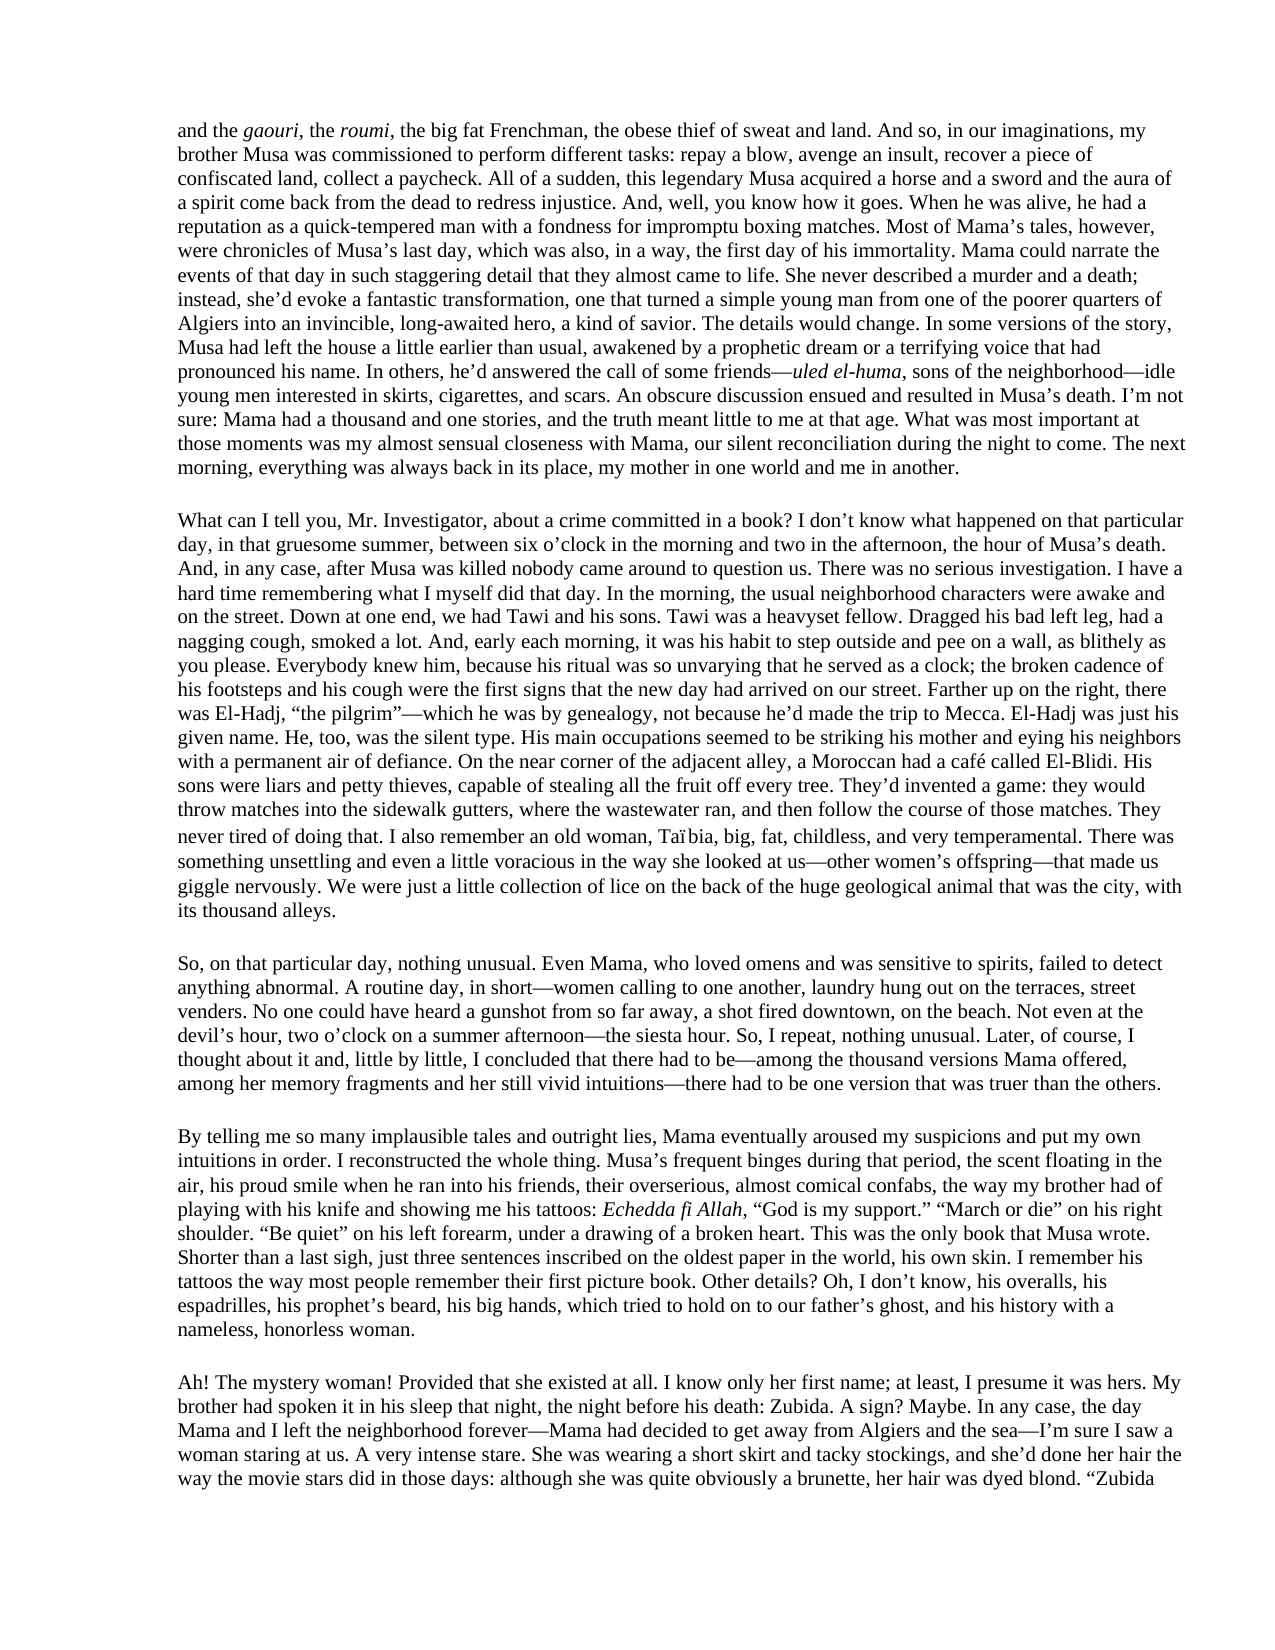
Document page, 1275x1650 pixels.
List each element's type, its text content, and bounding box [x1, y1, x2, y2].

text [177, 1370, 1186, 1490]
text So, on that particular day, nothing unusual. Even Mama, who loved omens and was sensitive to spirits, failed to detect anything abnormal. A routine day, in short—women calling to one another, laundry hung out on the terraces, street venders. No one could have heard a gunshot from so far away, a shot fired downtown, on the beach. Not even at the devil’s hour, two o’clock on a summer afternoon—the siesta hour. So, I repeat, nothing unusual. Later, of course, I thought about it and, little by little, I concluded that there had to be—among the thousand versions Mama offered, among her memory fragments and her still vivid intuitions—there had to be one version that was truer than the others. [177, 951, 1186, 1095]
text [177, 118, 1186, 479]
text By telling me so many implausible tales and outright lies, Mama eventually aroused my suspicions and put my own intuitions in order. I reconstructed the whole thing. Musa’s frequent binges during that period, the scent floating in the air, his proud smile when he ran into his friends, their overserious, almost comical confabs, the way my brother had of playing with his knife and showing me his tattoos: Echedda fi Allah, “God is my support.” “March or die” on his right shoulder. “Be quiet” on his left forearm, under a drawing of a broken heart. This was the only book that Musa wrote. Shorter than a last sigh, just three sentences inscribed on the oldest paper in the world, his own skin. I remember his tattoos the way most people remember their first picture book. Other details? Oh, I don’t know, his overalls, his espadrilles, his prophet’s beard, his big hands, which tried to hold on to our father’s ghost, and his history with a nameless, honorless woman. [177, 1124, 1186, 1341]
text What can I tell you, Mr. Investigator, about a crime committed in a book? I don’t know what happened on that particular day, in that gruesome summer, between six o’clock in the morning and two in the afternoon, the hour of Musa’s death. And, in any case, after Musa was killed nobody came around to question us. There was no serious investigation. I have a hard time remembering what I myself did that day. In the morning, the usual neighborhood characters were awake and on the street. Down at one end, we had Tawi and his sons. Tawi was a heavyset fellow. Dragged his bad left leg, had a nagging cough, smoked a lot. And, early each morning, it was his habit to step outside and pee on a wall, as blithely as you please. Everybody knew him, because his ritual was so unvarying that he served as a clock; the broken cadence of his footsteps and his cough were the first signs that the new day had arrived on our street. Farther up on the right, there was El-Hadj, “the pilgrim”—which he was by genealogy, not because he’d made the trip to Mecca. El-Hadj was just his given name. He, too, was the silent type. His main occupations seemed to be striking his mother and eying his neighbors with a permanent air of defiance. On the near corner of the adjacent alley, a Moroccan had a café called El-Blidi. His sons were liars and petty thieves, capable of stealing all the fruit off every tree. They’d invented a game: they would throw matches into the sidewalk gutters, where the wastewater ran, and then follow the course of those matches. They never tired of doing that. I also remember an old woman, Taï bia, big, fat, childless, and very temperamental. There was something unsettling and even a little voracious in the way she looked at us—other women’s offspring—that made us giggle nervously. We were just a little collection of lice on the back of the huge geological animal that was the city, with its thousand alleys. [177, 508, 1186, 922]
